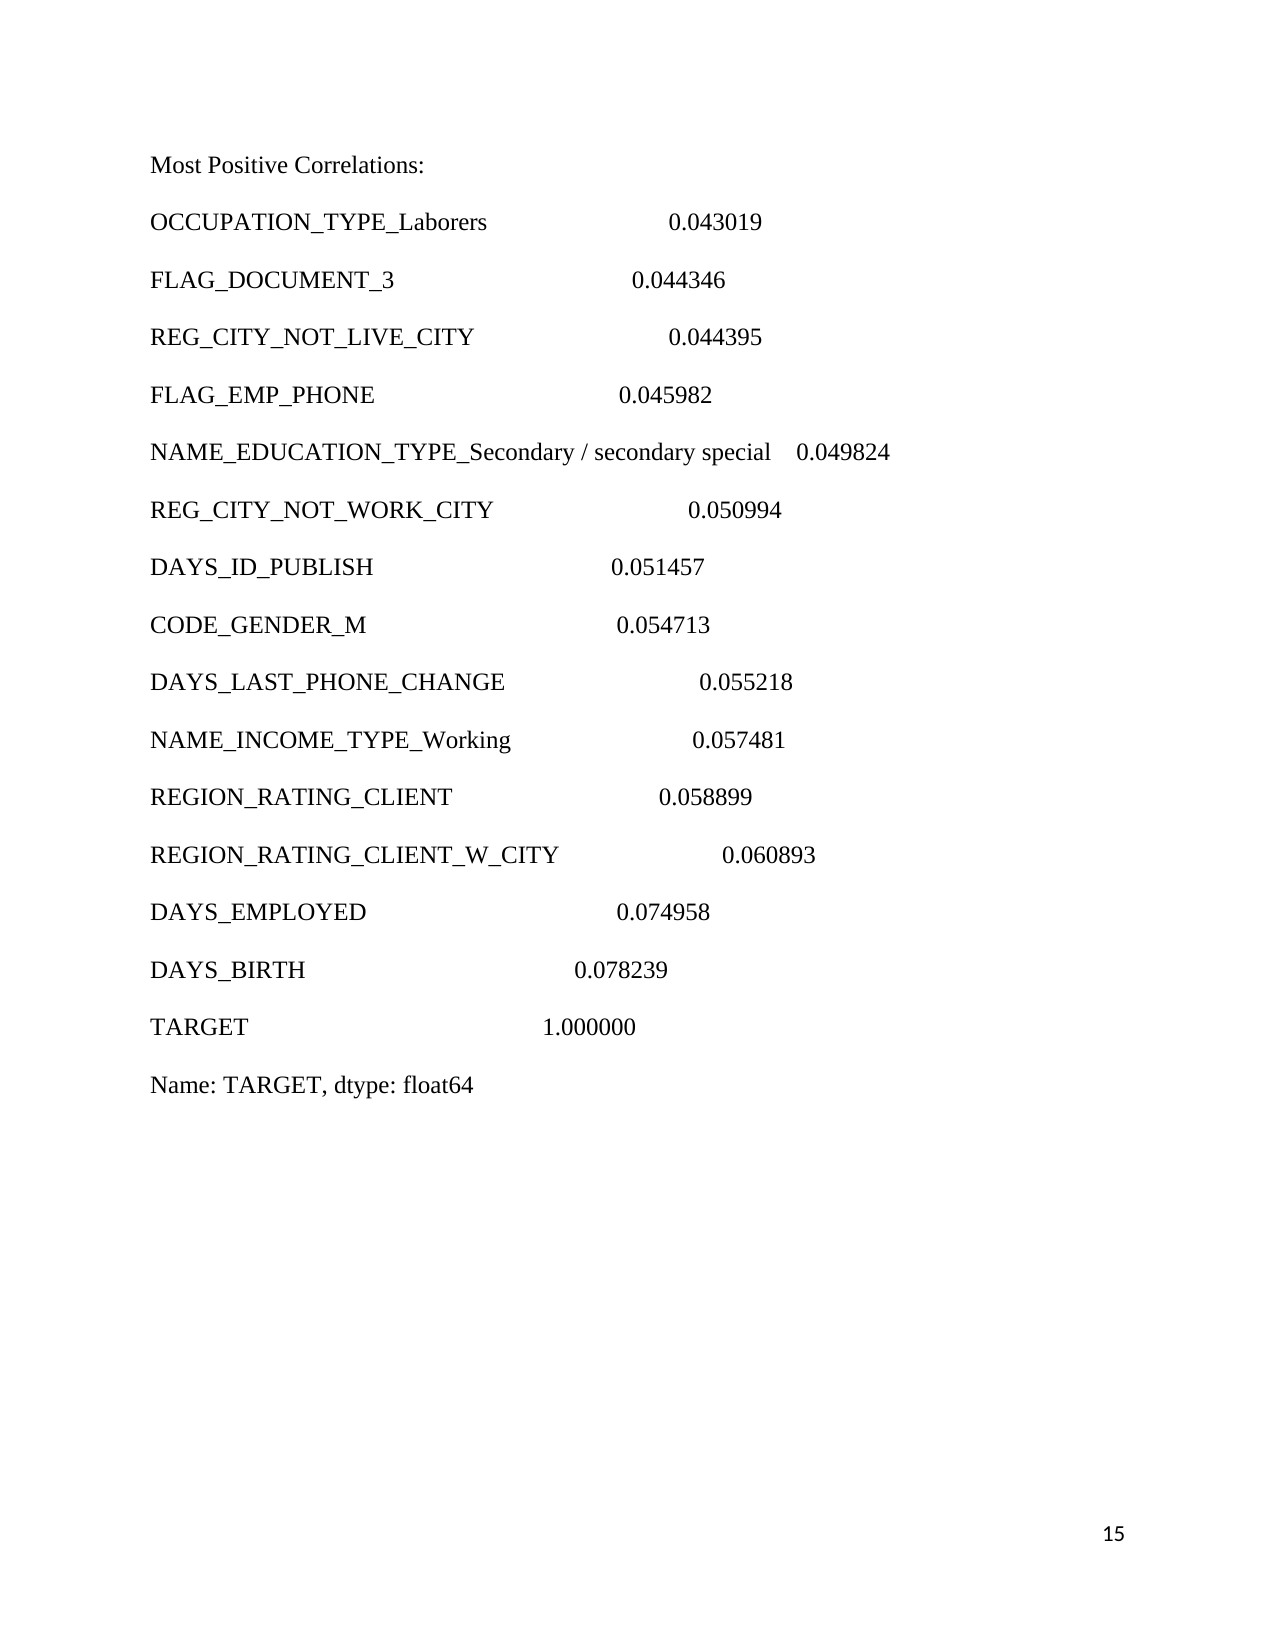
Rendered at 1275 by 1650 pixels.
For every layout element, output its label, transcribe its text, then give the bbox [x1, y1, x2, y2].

text REGION_RATING_CLIENT 0.058899 [150, 782, 1125, 811]
text Most Positive Correlations: [150, 150, 1125, 179]
text REGION_RATING_CLIENT_W_CITY 0.060893 [150, 840, 1125, 869]
text FLAG_DOCUMENT_3 0.044346 [150, 265, 1125, 294]
text TARGET 1.000000 [150, 1012, 1125, 1041]
text Name: TARGET, dtype: float64 [150, 1070, 1125, 1099]
text REG_CITY_NOT_LIVE_CITY 0.044395 [150, 322, 1125, 351]
text NAME_EDUCATION_TYPE_Secondary / secondary special 0.049824 [150, 437, 1125, 466]
text DAYS_BIRTH 0.078239 [150, 955, 1125, 984]
text NAME_INCOME_TYPE_Working 0.057481 [150, 725, 1125, 754]
text DAYS_LAST_PHONE_CHANGE 0.055218 [150, 667, 1125, 696]
text REG_CITY_NOT_WORK_CITY 0.050994 [150, 495, 1125, 524]
text FLAG_EMP_PHONE 0.045982 [150, 380, 1125, 409]
text DAYS_EMPLOYED 0.074958 [150, 897, 1125, 926]
text CODE_GENDER_M 0.054713 [150, 610, 1125, 639]
text DAYS_ID_PUBLISH 0.051457 [150, 552, 1125, 581]
text OCCUPATION_TYPE_Laborers 0.043019 [150, 207, 1125, 236]
